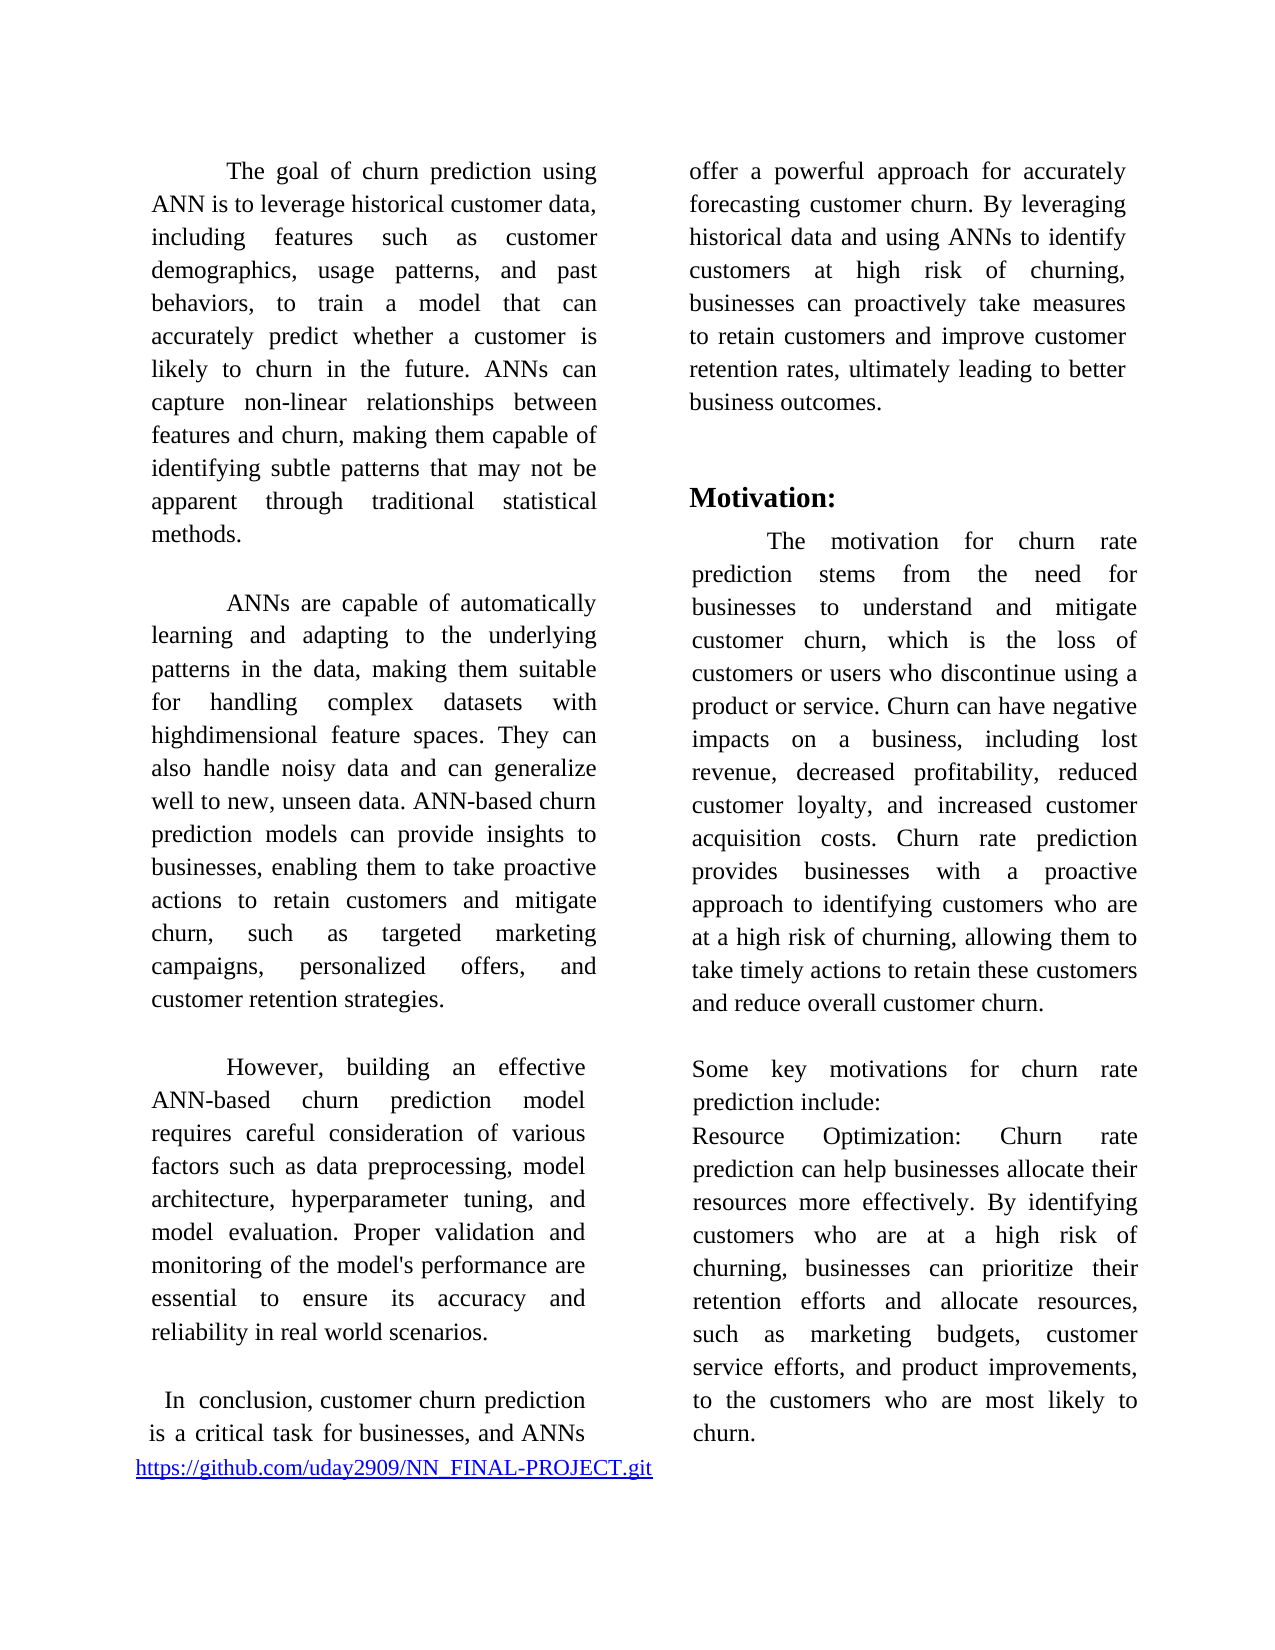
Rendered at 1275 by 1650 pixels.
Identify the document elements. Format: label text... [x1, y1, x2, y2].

text The goal of churn prediction using ANN is to leverage historical customer data, including features such as customer demographics, usage patterns, and past behaviors, to train a model that can accurately predict whether a customer is likely to churn in the future. ANNs can capture non-linear relationships between features and churn, making them capable of identifying subtle patterns that may not be apparent through traditional statistical methods. [151, 156, 597, 548]
text Some key motivations for churn rate prediction include: [692, 1054, 1138, 1116]
text Resource Optimization: Churn rate prediction can help businesses allocate their resources more effectively. By identifying customers who are at a high risk of churning, businesses can prioritize their retention efforts and allocate resources, such as marketing budgets, customer service efforts, and product improvements, to the customers who are most likely to churn. [692, 1121, 1138, 1447]
text The motivation for churn rate prediction stems from the need for businesses to understand and mitigate customer churn, which is the loss of customers or users who discontinue using a product or service. Churn can have negative impacts on a business, including lost revenue, decreased profitability, reduced customer loyalty, and increased customer acquisition costs. Churn rate prediction provides businesses with a proactive approach to identifying customers who are at a high risk of churning, allowing them to take timely actions to retain these customers and reduce overall customer churn. [692, 526, 1137, 1017]
text ANNs are capable of automatically learning and adapting to the underlying patterns in the data, making them suitable for handling complex datasets with highdimensional feature spaces. They can also handle noisy data and can generalize well to new, unseen data. ANN-based churn prediction models can provide insights to businesses, enabling them to take proactive actions to retain customers and mitigate churn, such as targeted marketing campaigns, personalized offers, and customer retention strategies. [151, 588, 597, 1013]
text In conclusion, customer churn prediction is a critical task for businesses, and ANNs offer a powerful approach for accurately forecasting customer churn. By leveraging historical data and using ANNs to identify customers at high risk of churning, businesses can proactively take measures to retain customers and improve customer retention rates, ultimately leading to better business outcomes. [689, 156, 1126, 416]
text In conclusion, customer churn prediction is a critical task for businesses, and ANNs offer a powerful approach for accurately forecasting customer churn. By leveraging historical data and using ANNs to identify customers at high risk of churning, businesses can proactively take measures to retain customers and improve customer retention rates, ultimately leading to better business outcomes. [148, 1385, 585, 1446]
subtitle Motivation: [689, 480, 1142, 514]
text However, building an effective ANN-based churn prediction model requires careful consideration of various factors such as data preprocessing, model architecture, hyperparameter tuning, and model evaluation. Proper validation and monitoring of the model's performance are essential to ensure its accuracy and reliability in real world scenarios. [151, 1052, 586, 1345]
